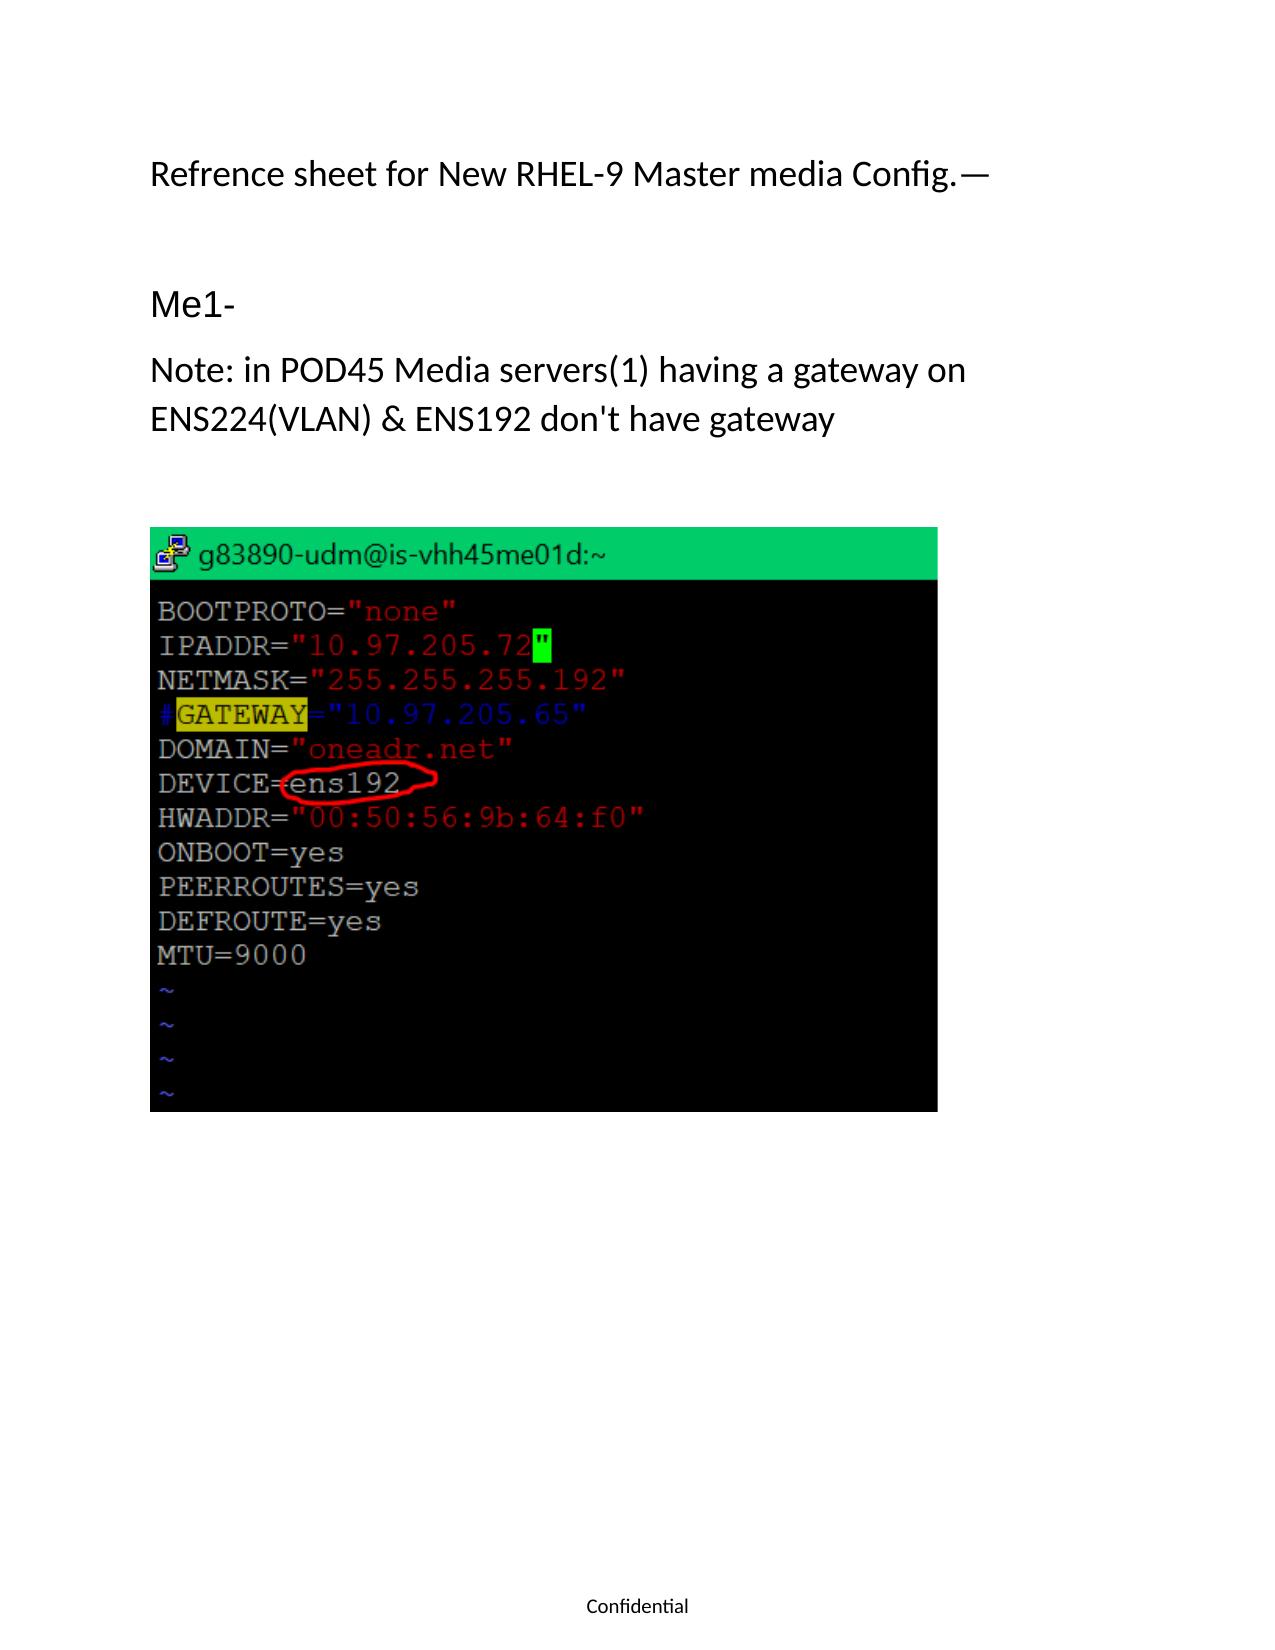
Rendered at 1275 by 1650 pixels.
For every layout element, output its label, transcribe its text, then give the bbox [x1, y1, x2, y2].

picture [150, 527, 938, 1112]
text Me1- [150, 282, 1125, 325]
text Refrence sheet for New RHEL-9 Master media Config.— [150, 150, 1125, 196]
text Note: in POD45 Media servers(1) having a gateway on ENS224(VLAN) & ENS192 don't have gateway [150, 346, 1125, 441]
